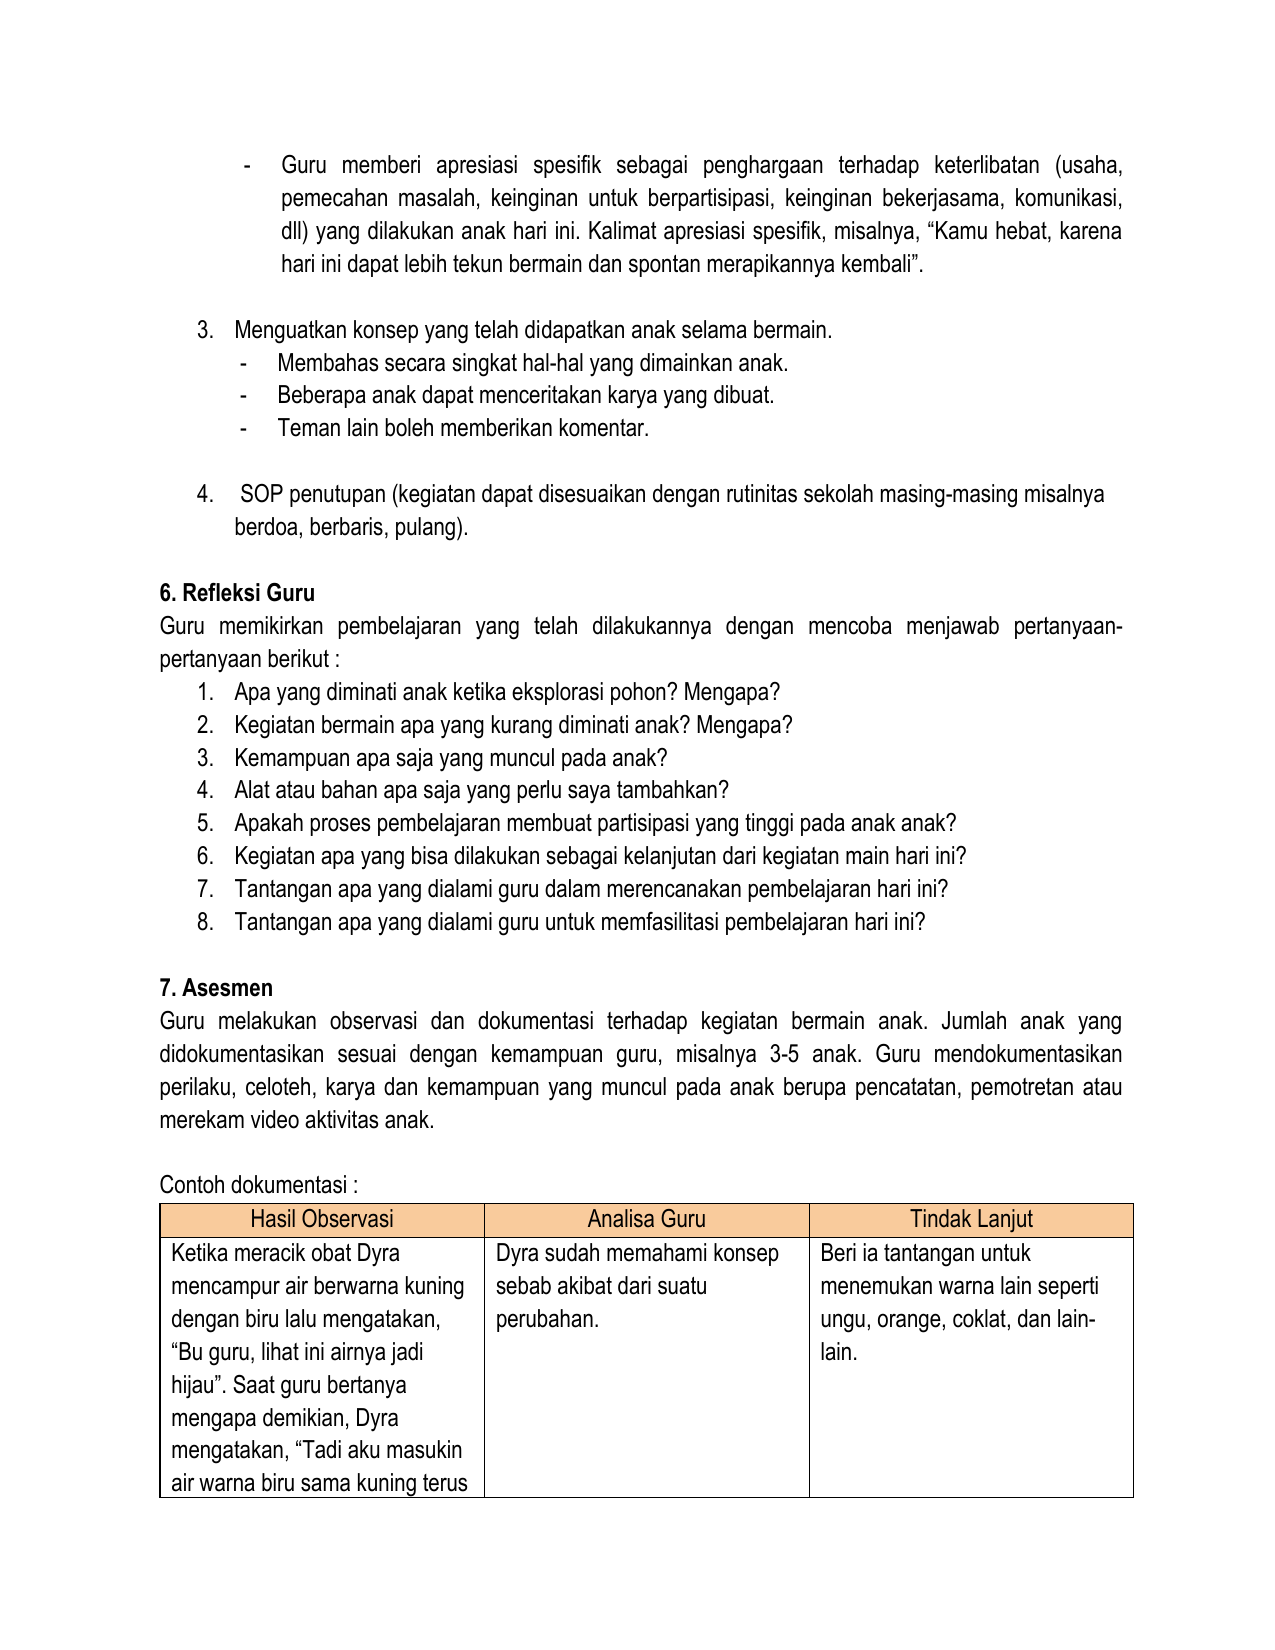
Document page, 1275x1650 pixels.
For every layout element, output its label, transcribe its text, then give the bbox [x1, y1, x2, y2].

text 7. Asesmen [159, 973, 1125, 1002]
list Teman lain boleh memberikan komentar. [240, 413, 1125, 442]
list Tantangan apa yang dialami guru untuk memfasilitasi pembelajaran hari ini? [197, 907, 1125, 936]
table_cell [161, 1238, 484, 1497]
list Alat atau bahan apa saja yang perlu saya tambahkan? [197, 775, 1125, 804]
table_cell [810, 1238, 1133, 1497]
table_header Tindak Lanjut [810, 1204, 1133, 1237]
text Guru melakukan observasi dan dokumentasi terhadap kegiatan bermain anak. Jumlah anak yang didokumentasikan sesuai dengan kemampuan guru, misalnya 3-5 anak. Guru mendokumentasikan perilaku, celoteh, karya dan kemampuan yang muncul pada anak berupa pencatatan, pemotretan atau merekam video aktivitas anak. [159, 1006, 1125, 1133]
list Tantangan apa yang dialami guru dalam merencanakan pembelajaran hari ini? [197, 874, 1125, 903]
list Kegiatan apa yang bisa dilakukan sebagai kelanjutan dari kegiatan main hari ini? [197, 841, 1125, 870]
text Contoh dokumentasi : [159, 1170, 1125, 1199]
text Guru memikirkan pembelajaran yang telah dilakukannya dengan mencoba menjawab pertanyaan-pertanyaan berikut : [159, 611, 1125, 672]
table_header Analisa Guru [485, 1204, 809, 1237]
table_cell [485, 1238, 809, 1497]
list Membahas secara singkat hal-hal yang dimainkan anak. [240, 347, 1125, 376]
list Apa yang diminati anak ketika eksplorasi pohon? Mengapa? [197, 677, 1125, 705]
list Guru memberi apresiasi spesifik sebagai penghargaan terhadap keterlibatan (usaha, pemecahan masalah, keinginan untuk berpartisipasi, keinginan bekerjasama, komunikasi, dll) yang dilakukan anak hari ini. Kalimat apresiasi spesifik, misalnya, “Kamu hebat, karena hari ini dapat lebih tekun bermain dan spontan merapikannya kembali”. [244, 150, 1125, 277]
list Kegiatan bermain apa yang kurang diminati anak? Mengapa? [197, 709, 1125, 738]
list Apakah proses pembelajaran membuat partisipasi yang tinggi pada anak anak? [197, 808, 1125, 837]
table_header Hasil Observasi [161, 1204, 484, 1237]
list Kemampuan apa saja yang muncul pada anak? [197, 742, 1125, 771]
text 6. Refleksi Guru [159, 578, 1125, 607]
list Menguatkan konsep yang telah didapatkan anak selama bermain. [197, 314, 1125, 343]
list SOP penutupan (kegiatan dapat disesuaikan dengan rutinitas sekolah masing-masing misalnya berdoa, berbaris, pulang). [197, 479, 1125, 541]
list Beberapa anak dapat menceritakan karya yang dibuat. [240, 380, 1125, 409]
